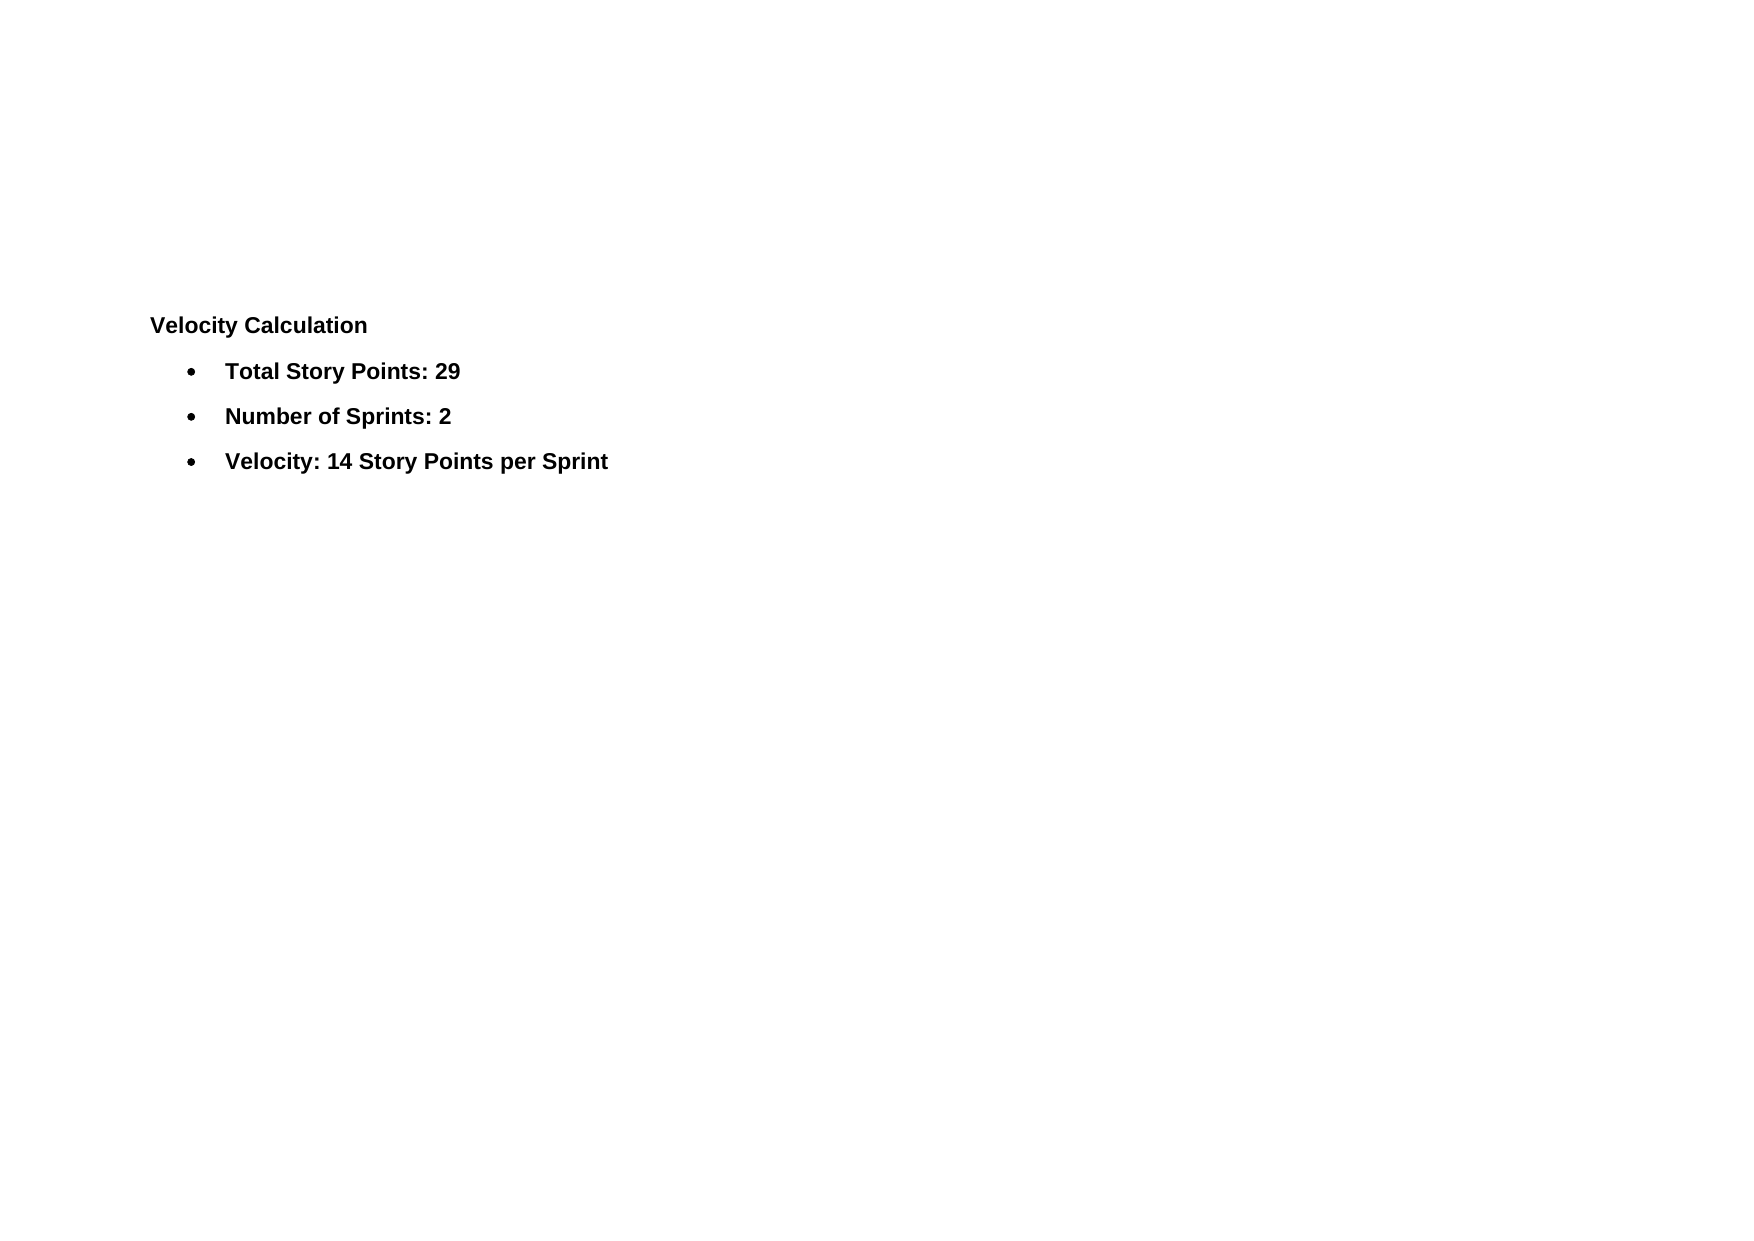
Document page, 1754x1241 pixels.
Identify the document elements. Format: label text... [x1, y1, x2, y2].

list Velocity: 14 Story Points per Sprint [187, 448, 1665, 474]
list Total Story Points: 29 [187, 358, 1665, 384]
text Velocity Calculation [150, 312, 1665, 339]
list Number of Sprints: 2 [187, 403, 1665, 429]
